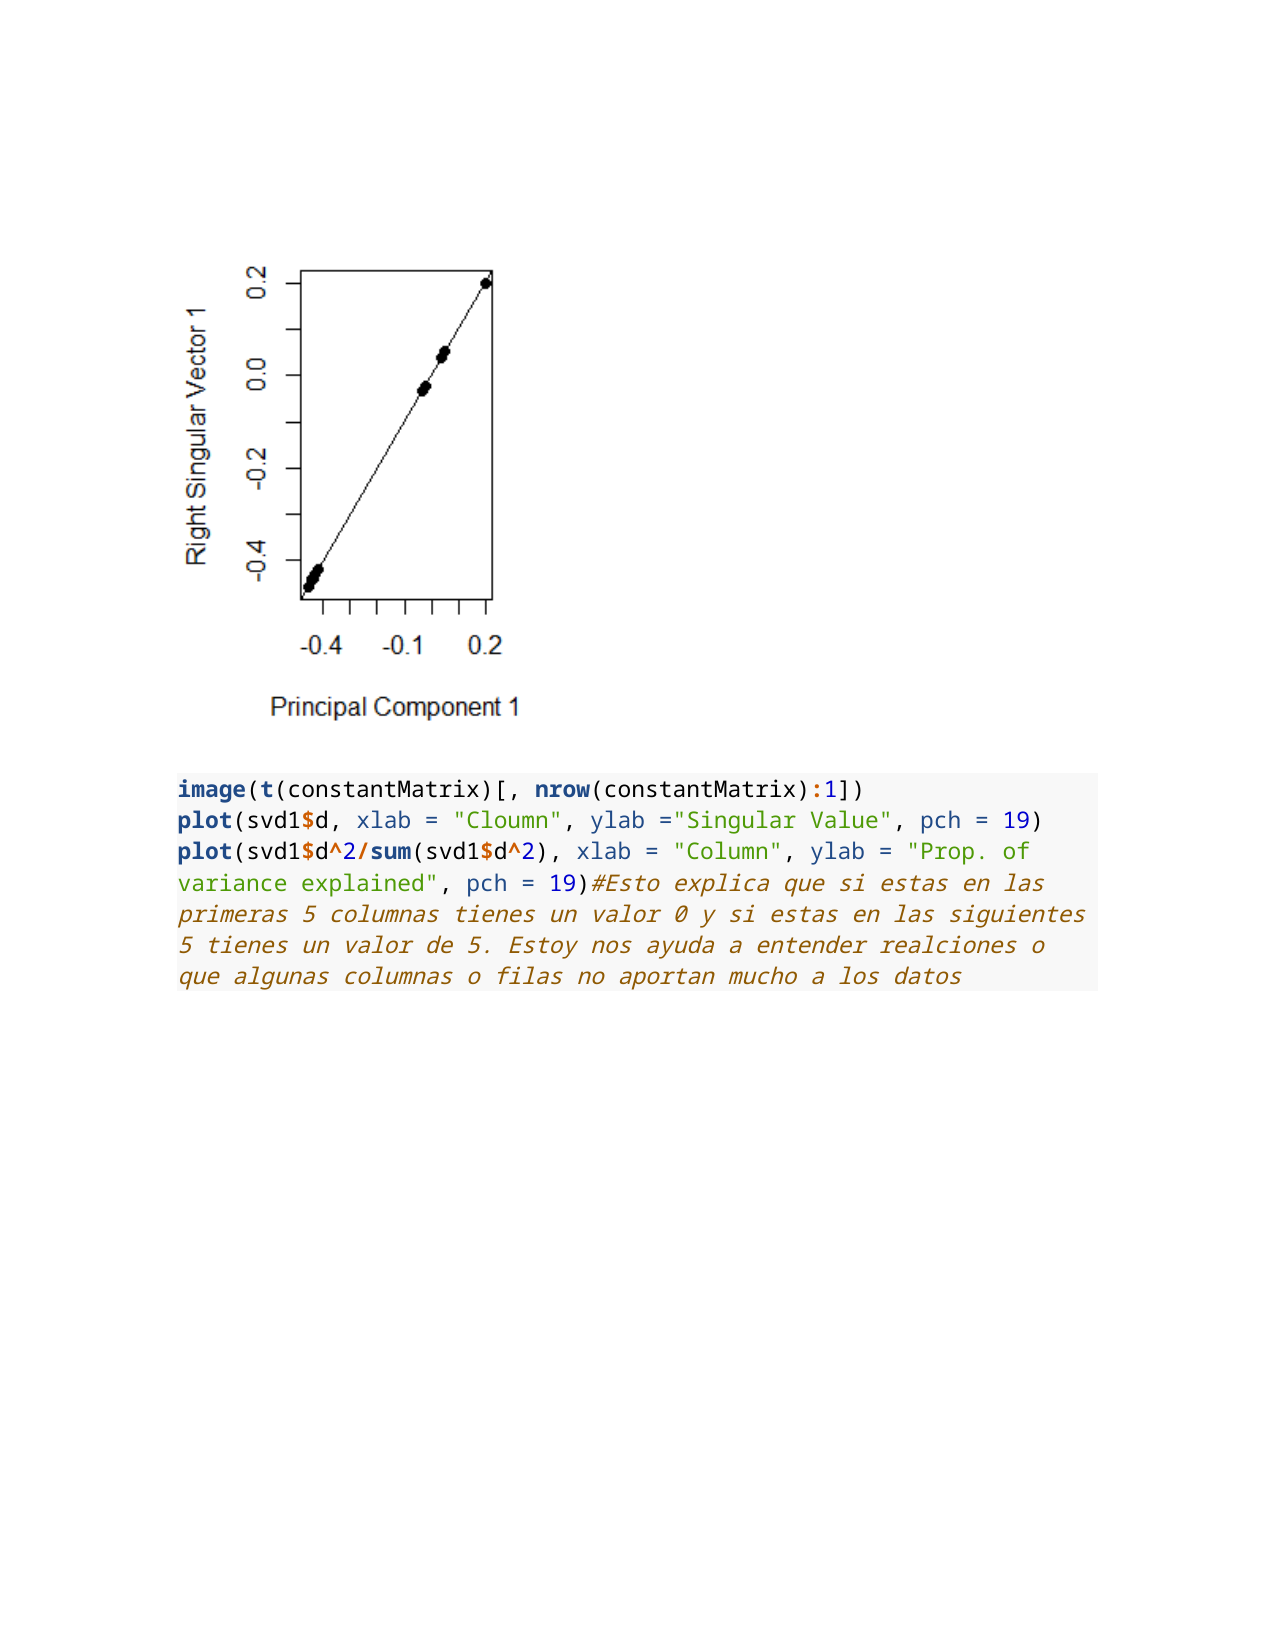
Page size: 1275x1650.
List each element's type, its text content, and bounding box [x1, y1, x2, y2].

picture [177, 147, 935, 754]
text image(t(constantMatrix)[, nrow(constantMatrix):1]) plot(svd1$d, xlab = "Cloumn", ylab ="Singular Value", pch = 19) plot(svd1$d^2/sum(svd1$d^2), xlab = "Column", ylab = "Prop. of variance explained", pch = 19)#Esto explica que si estas en las primeras 5 columnas tienes un valor 0 y si estas en las siguientes 5 tienes un valor de 5. Estoy nos ayuda a entender realciones o que algunas columnas o filas no aportan mucho a los datos [865, 773, 1098, 991]
